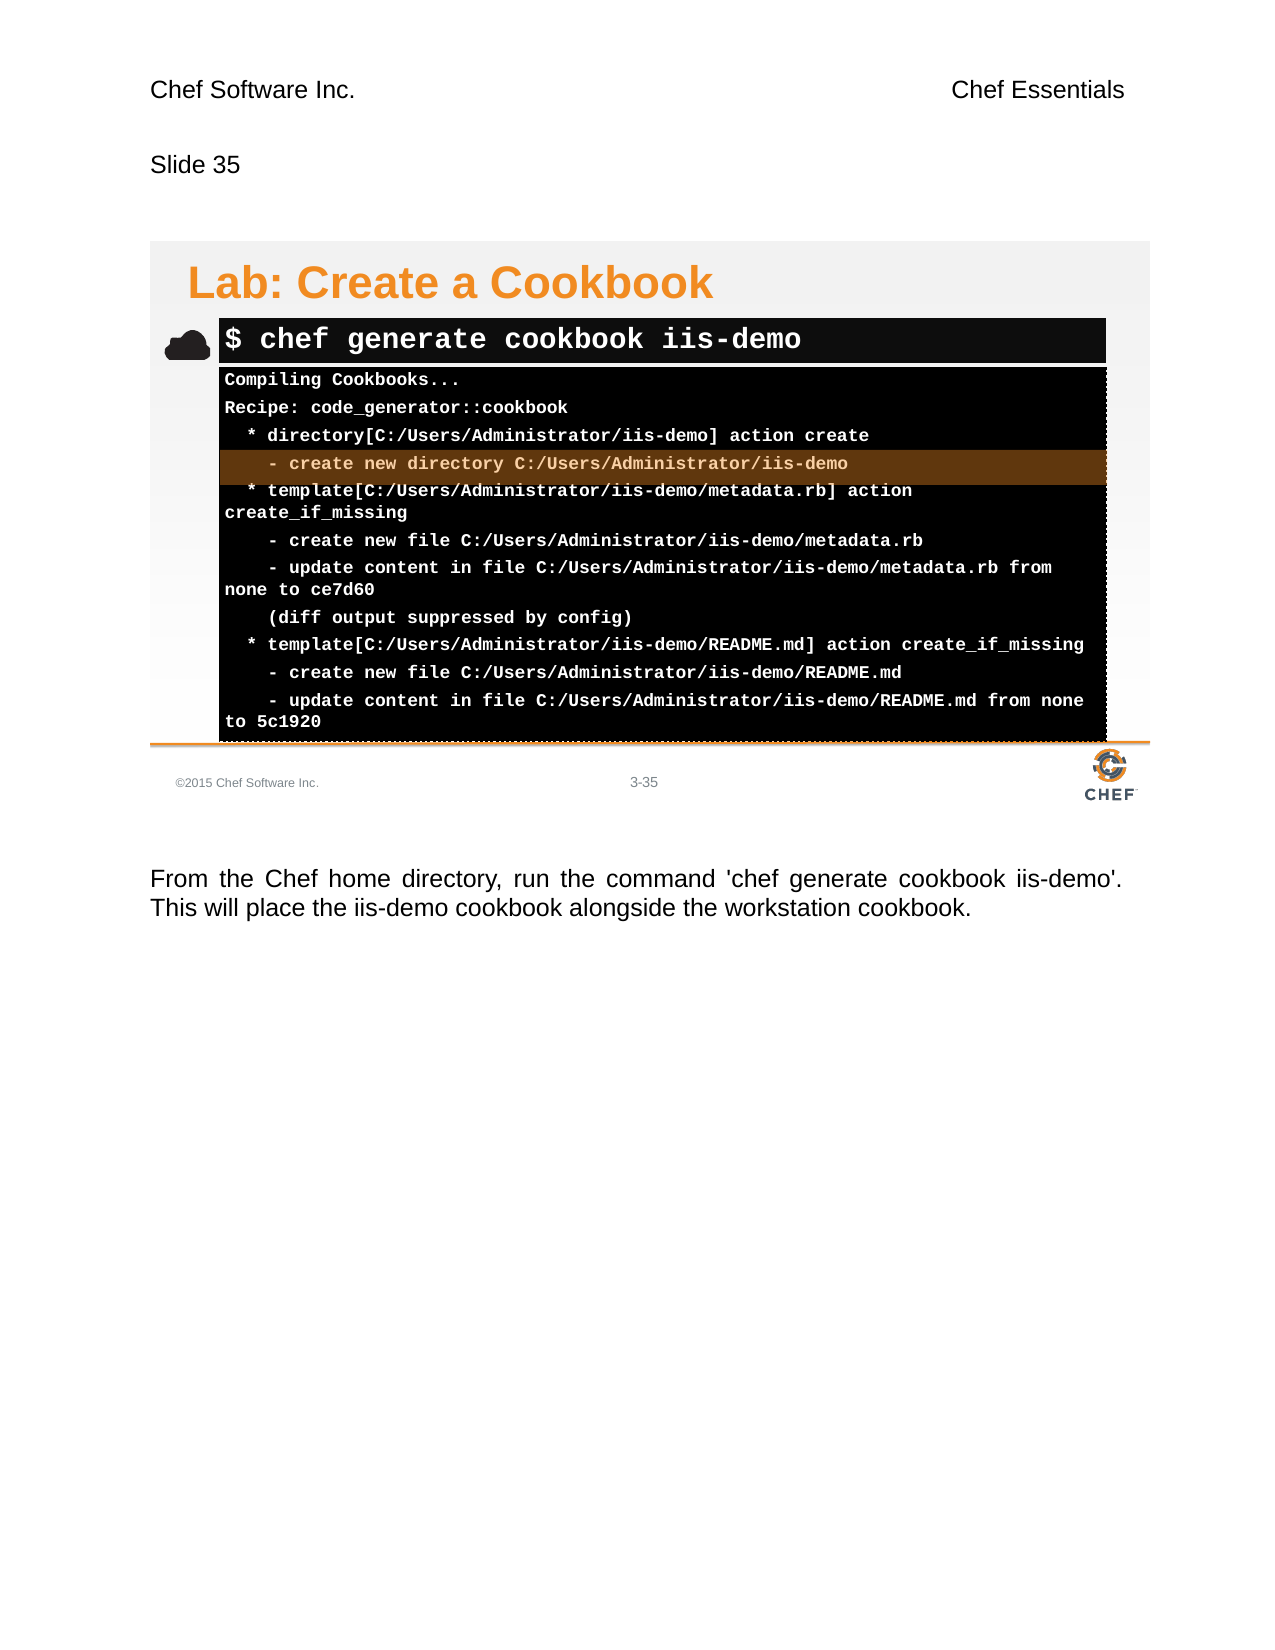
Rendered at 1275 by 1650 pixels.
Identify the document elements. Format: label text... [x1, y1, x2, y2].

text Slide 35 [150, 150, 1125, 179]
text From the Chef home directory, run the command 'chef generate cookbook iis-demo'. This will place the iis-demo cookbook alongside the workstation cookbook. [150, 864, 1125, 921]
